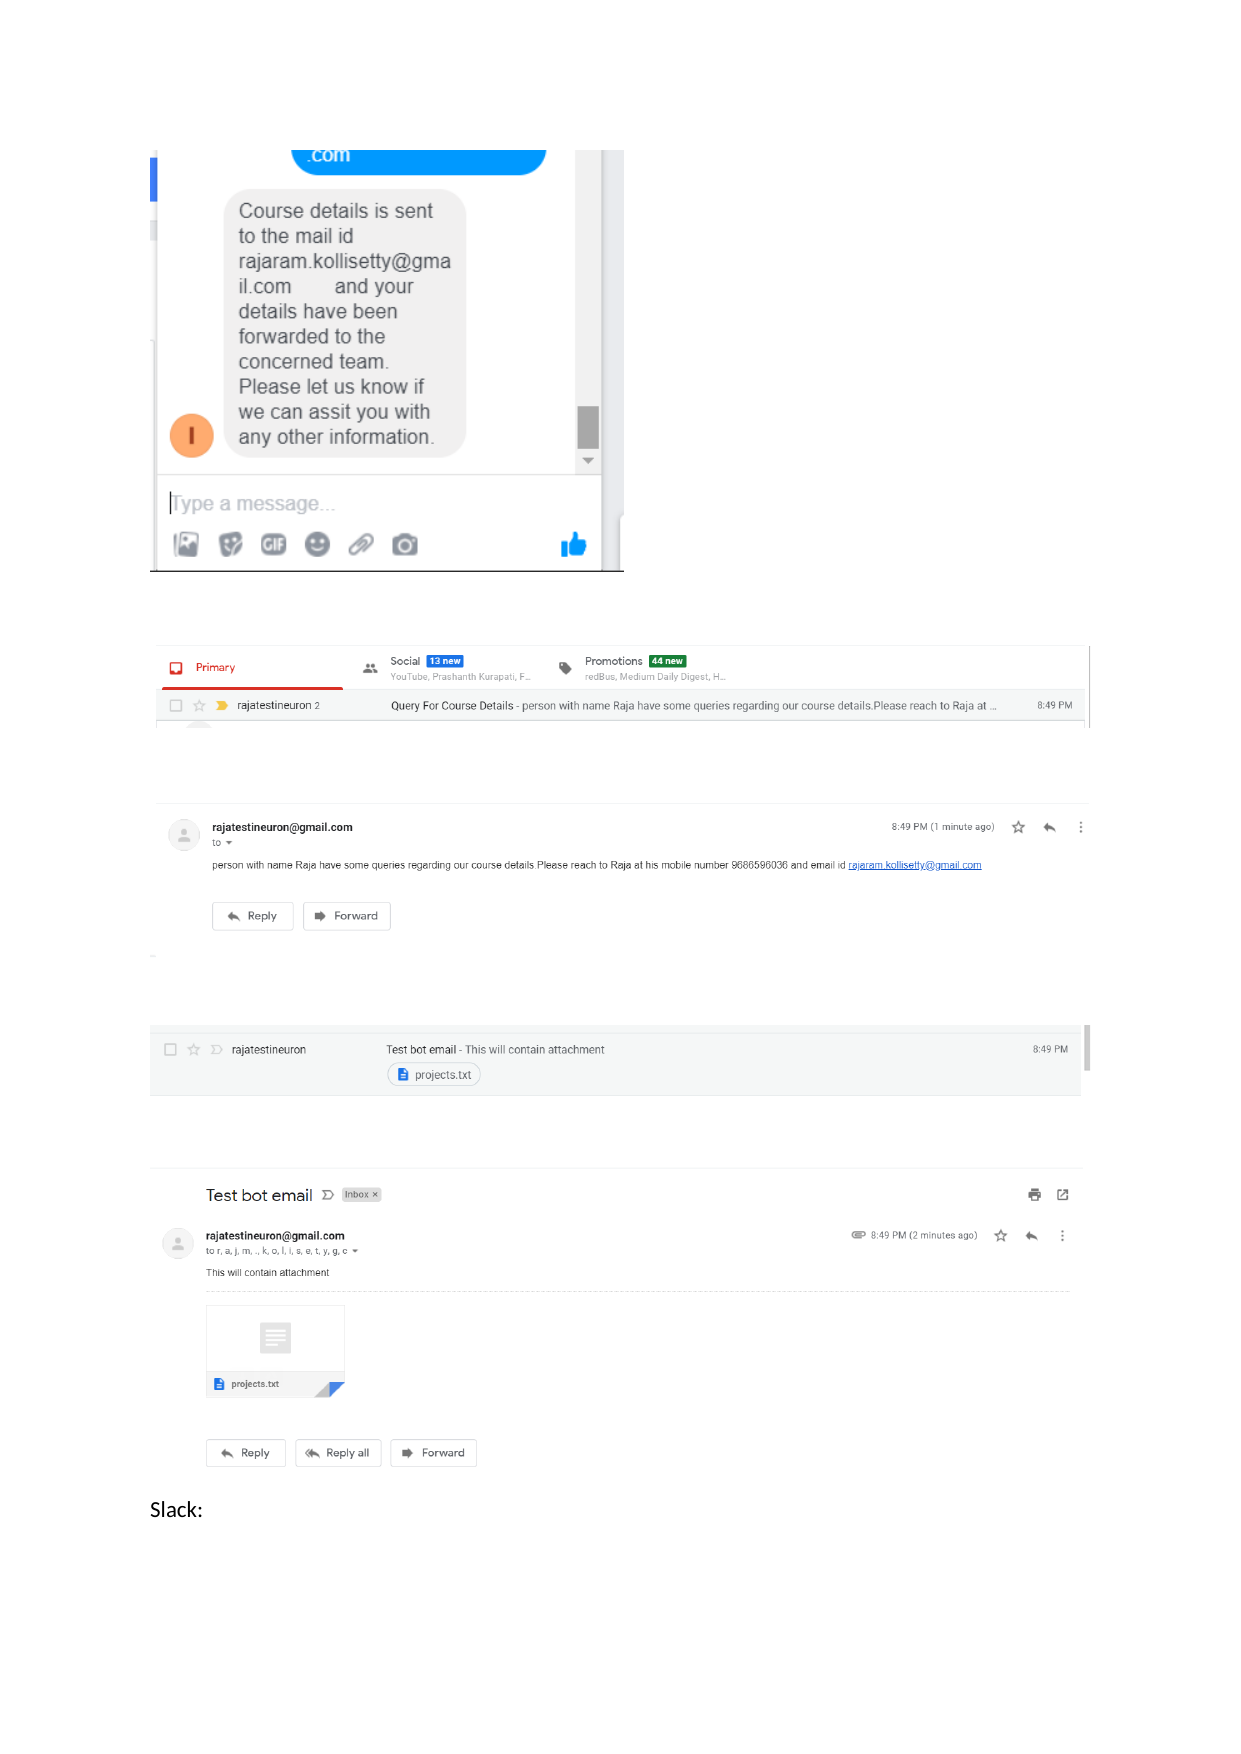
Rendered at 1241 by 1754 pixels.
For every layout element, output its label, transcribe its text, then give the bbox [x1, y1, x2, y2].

picture [150, 1166, 1091, 1476]
picture [150, 793, 1091, 961]
text Slack: [150, 1495, 1090, 1523]
picture [150, 637, 1091, 728]
picture [150, 1025, 1091, 1101]
picture [150, 150, 624, 572]
